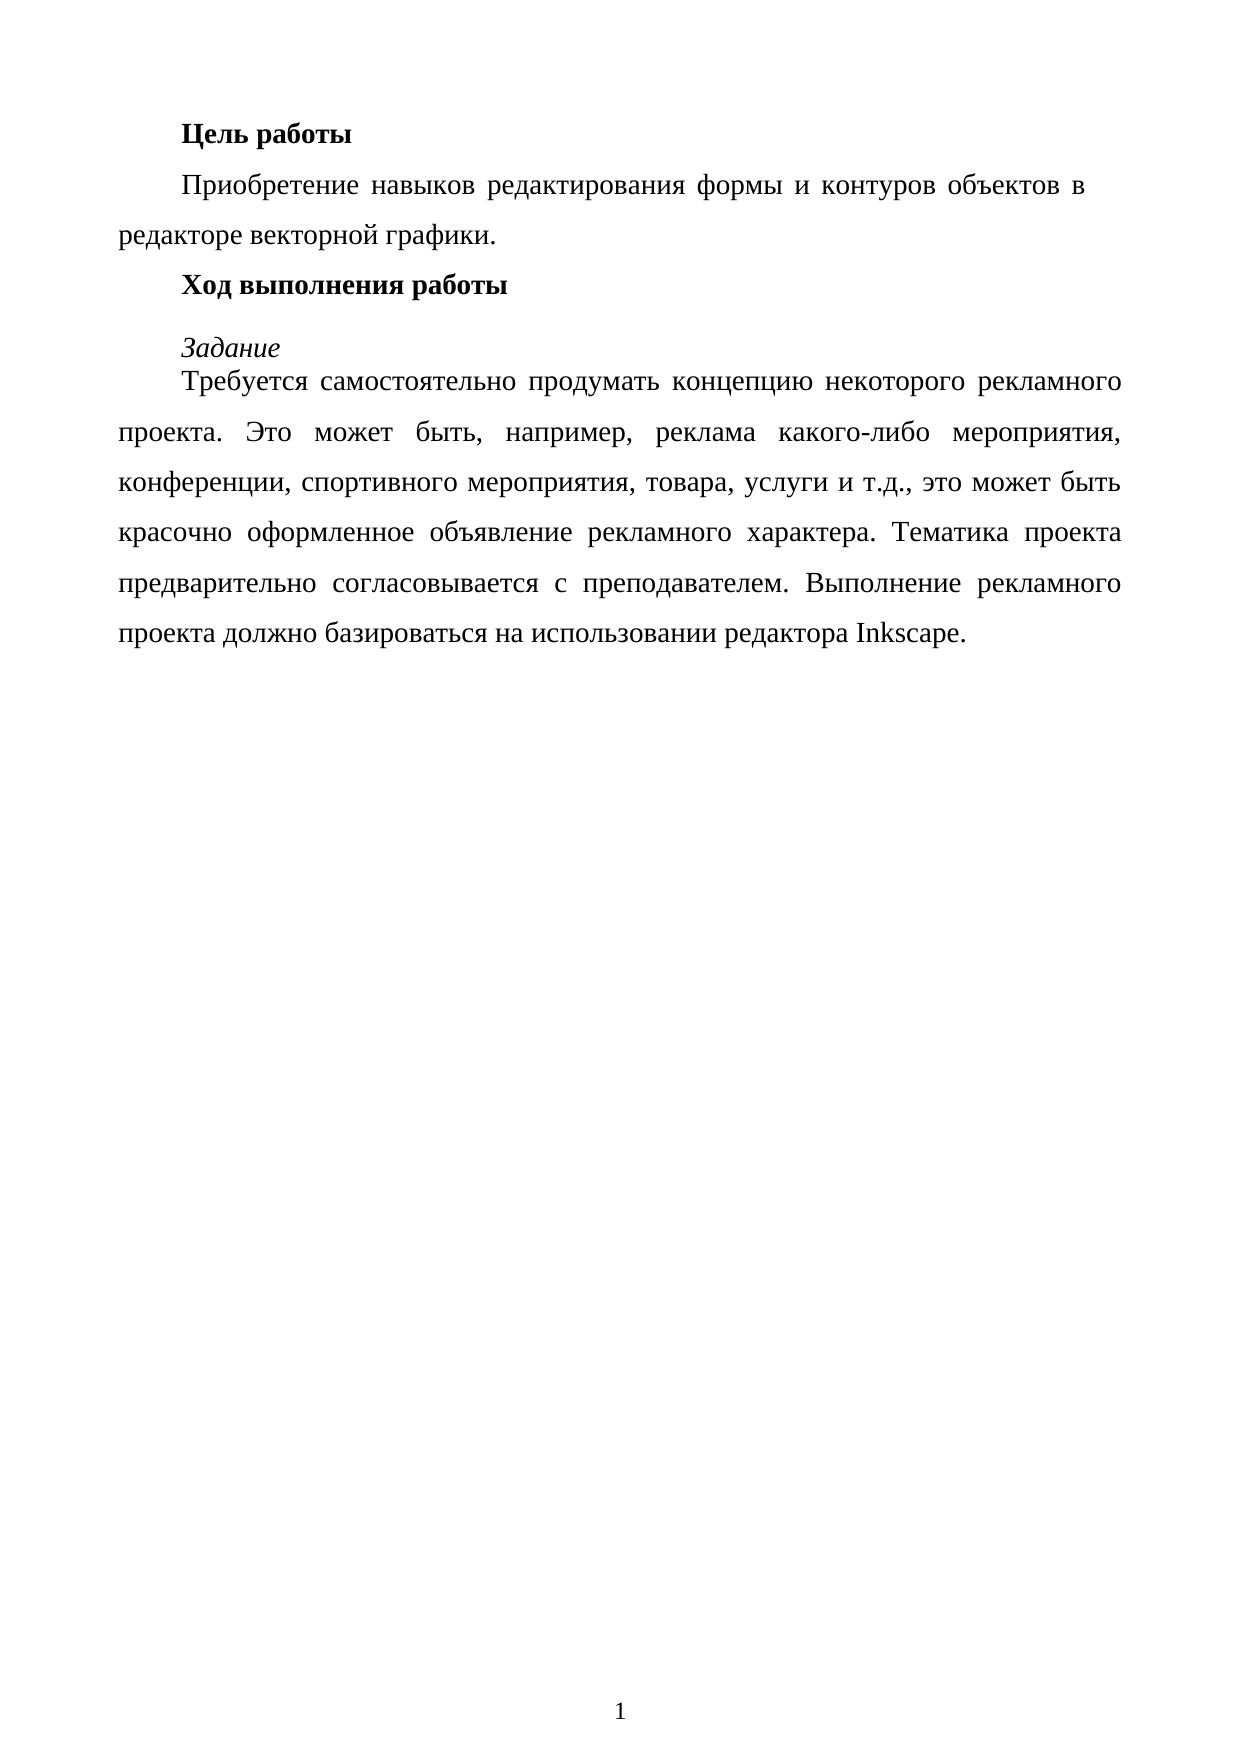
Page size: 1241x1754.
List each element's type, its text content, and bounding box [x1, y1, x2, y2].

subtitle Цель работы [118, 117, 1207, 150]
text Требуется самостоятельно продумать концепцию некоторого рекламного проекта. Это может быть, например, реклама какого-либо мероприятия, конференции, спортивного мероприятия, товара, услуги и т.д., это может быть красочно оформленное объявление рекламного характера. Тематика проекта предварительно согласовывается с преподавателем. Выполнение рекламного проекта должно базироваться на использовании редактора Inkscape. [118, 363, 1122, 648]
text Задание [118, 330, 1207, 363]
text Приобретение навыков редактирования формы и контуров объектов в редакторе векторной графики. [118, 167, 1207, 251]
subtitle Ход выполнения работы [118, 268, 1207, 301]
